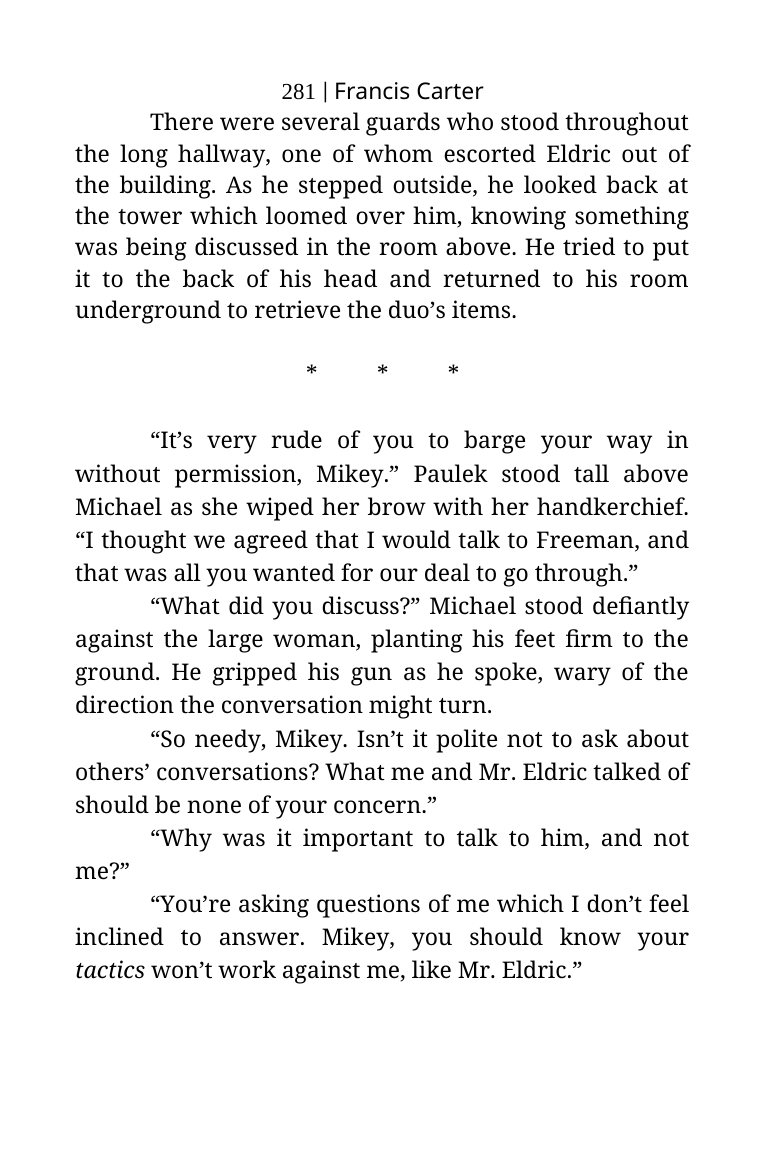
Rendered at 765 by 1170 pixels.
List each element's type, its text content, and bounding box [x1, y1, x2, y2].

text “You’re asking questions of me which I don’t feel inclined to answer. Mikey, you should know your tactics won’t work against me, like Mr. Eldric.” [75, 888, 690, 986]
text “It’s very rude of you to barge your way in without permission, Mikey.” Paulek stood tall above Michael as she wiped her brow with her handkerchief. “I thought we agreed that I would talk to Freeman, and that was all you wanted for our deal to go through.” [75, 424, 690, 588]
text * * * [75, 358, 690, 389]
text “Why was it important to talk to him, and not me?” [75, 822, 690, 886]
text There were several guards who stood throughout the long hallway, one of whom escorted Eldric out of the building. As he stepped outside, he looked back at the tower which loomed over him, knowing something was being discussed in the room above. He tried to put it to the back of his head and returned to his room underground to retrieve the duo’s items. [75, 106, 690, 325]
text “So needy, Mikey. Isn’t it polite not to ask about others’ conversations? What me and Mr. Eldric talked of should be none of your concern.” [75, 722, 690, 820]
text “What did you discuss?” Michael stood defiantly against the large woman, planting his feet firm to the ground. He gripped his gun as he spoke, wary of the direction the conversation might turn. [75, 590, 690, 721]
